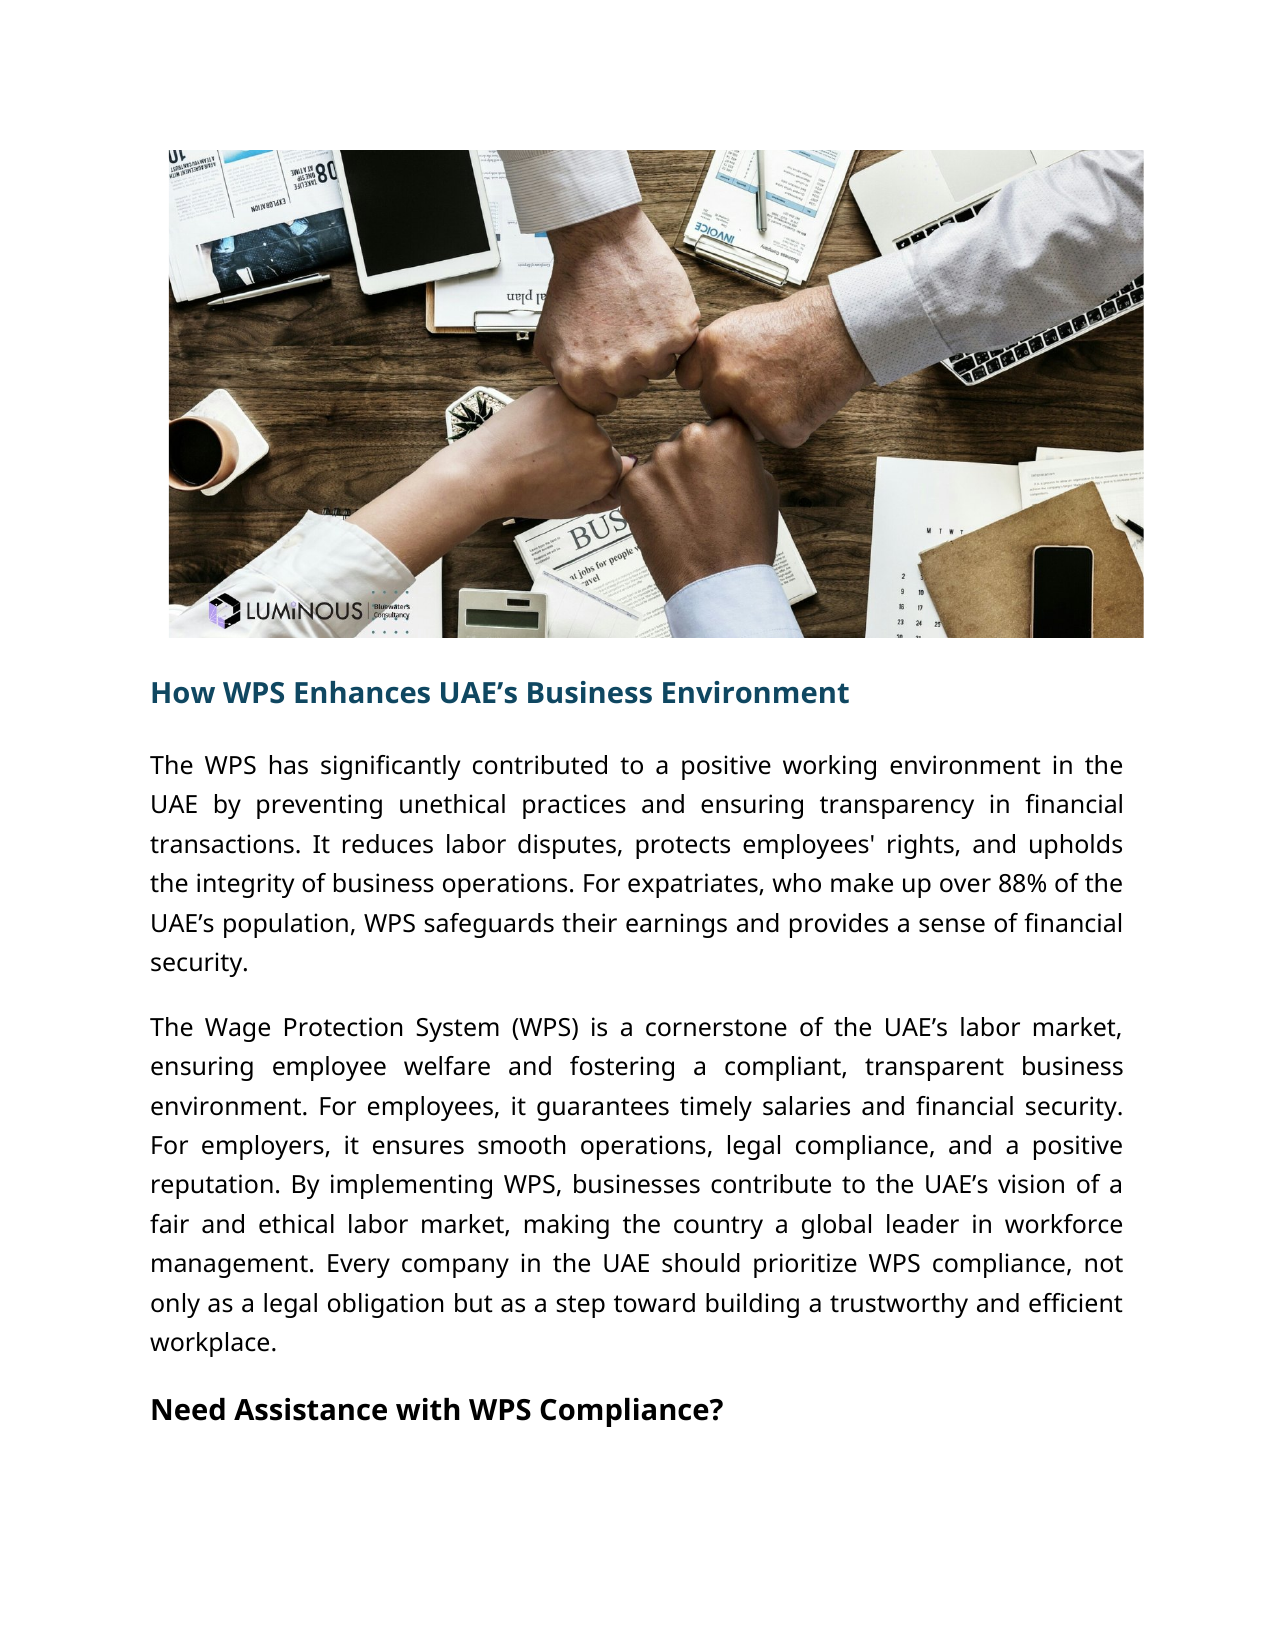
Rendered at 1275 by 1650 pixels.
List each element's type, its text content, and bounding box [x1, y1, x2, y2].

text The WPS has significantly contributed to a positive working environment in the UAE by preventing unethical practices and ensuring transparency in financial transactions. It reduces labor disputes, protects employees' rights, and upholds the integrity of business operations. For expatriates, who make up over 88% of the UAE’s population, WPS safeguards their earnings and provides a sense of financial security. [150, 747, 1125, 979]
subtitle How WPS Enhances UAE’s Business Environment [150, 672, 1125, 712]
text The Wage Protection System (WPS) is a cornerstone of the UAE’s labor market, ensuring employee welfare and fostering a compliant, transparent business environment. For employees, it guarantees timely salaries and financial security. For employers, it ensures smooth operations, legal compliance, and a positive reputation. By implementing WPS, businesses contribute to the UAE’s vision of a fair and ethical labor market, making the country a global leader in workforce management. Every company in the UAE should prioritize WPS compliance, not only as a legal obligation but as a step toward building a trustworthy and efficient workplace. [150, 1009, 1125, 1359]
text Need Assistance with WPS Compliance? [150, 1389, 1125, 1429]
